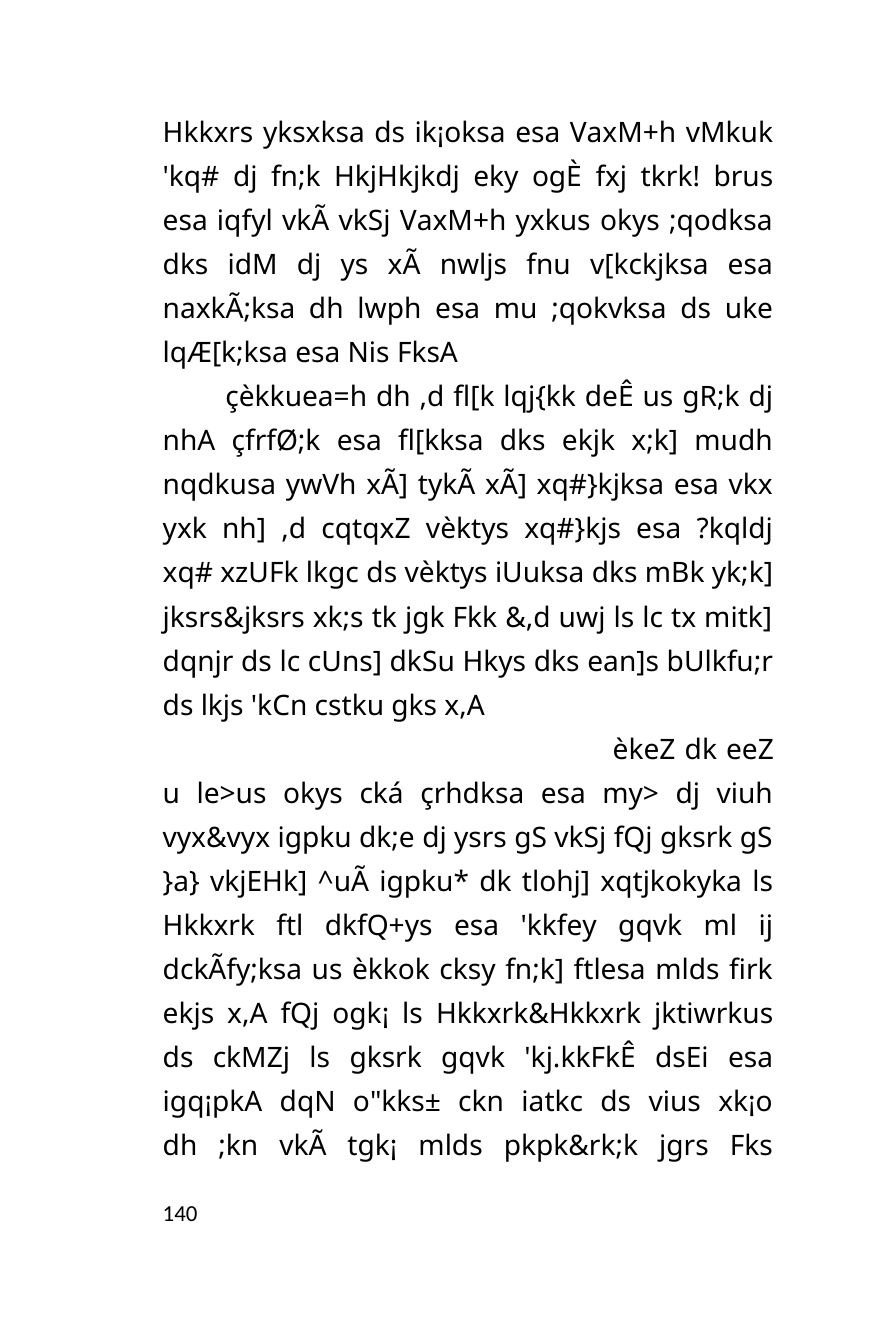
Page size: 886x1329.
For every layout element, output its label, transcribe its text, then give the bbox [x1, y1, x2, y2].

text çèkkuea=h dh ,d fl[k lqj{kk deÊ us gR;k dj nhA çfrfØ;k esa fl[kksa dks ekjk x;k] mudh nqdkusa ywVh xÃ] tykÃ xÃ] xq#}kjksa esa vkx yxk nh] ,d cqtqxZ vèktys xq#}kjs esa ?kqldj xq# xzUFk lkgc ds vèktys iUuksa dks mBk yk;k] jksrs&jksrs xk;s tk jgk Fkk &,d uwj ls lc tx mitk] dqnjr ds lc cUns] dkSu Hkys dks ean]s bUlkfu;r ds lkjs 'kCn cstku gks x,A [162, 377, 774, 723]
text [162, 112, 774, 371]
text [162, 729, 774, 1164]
